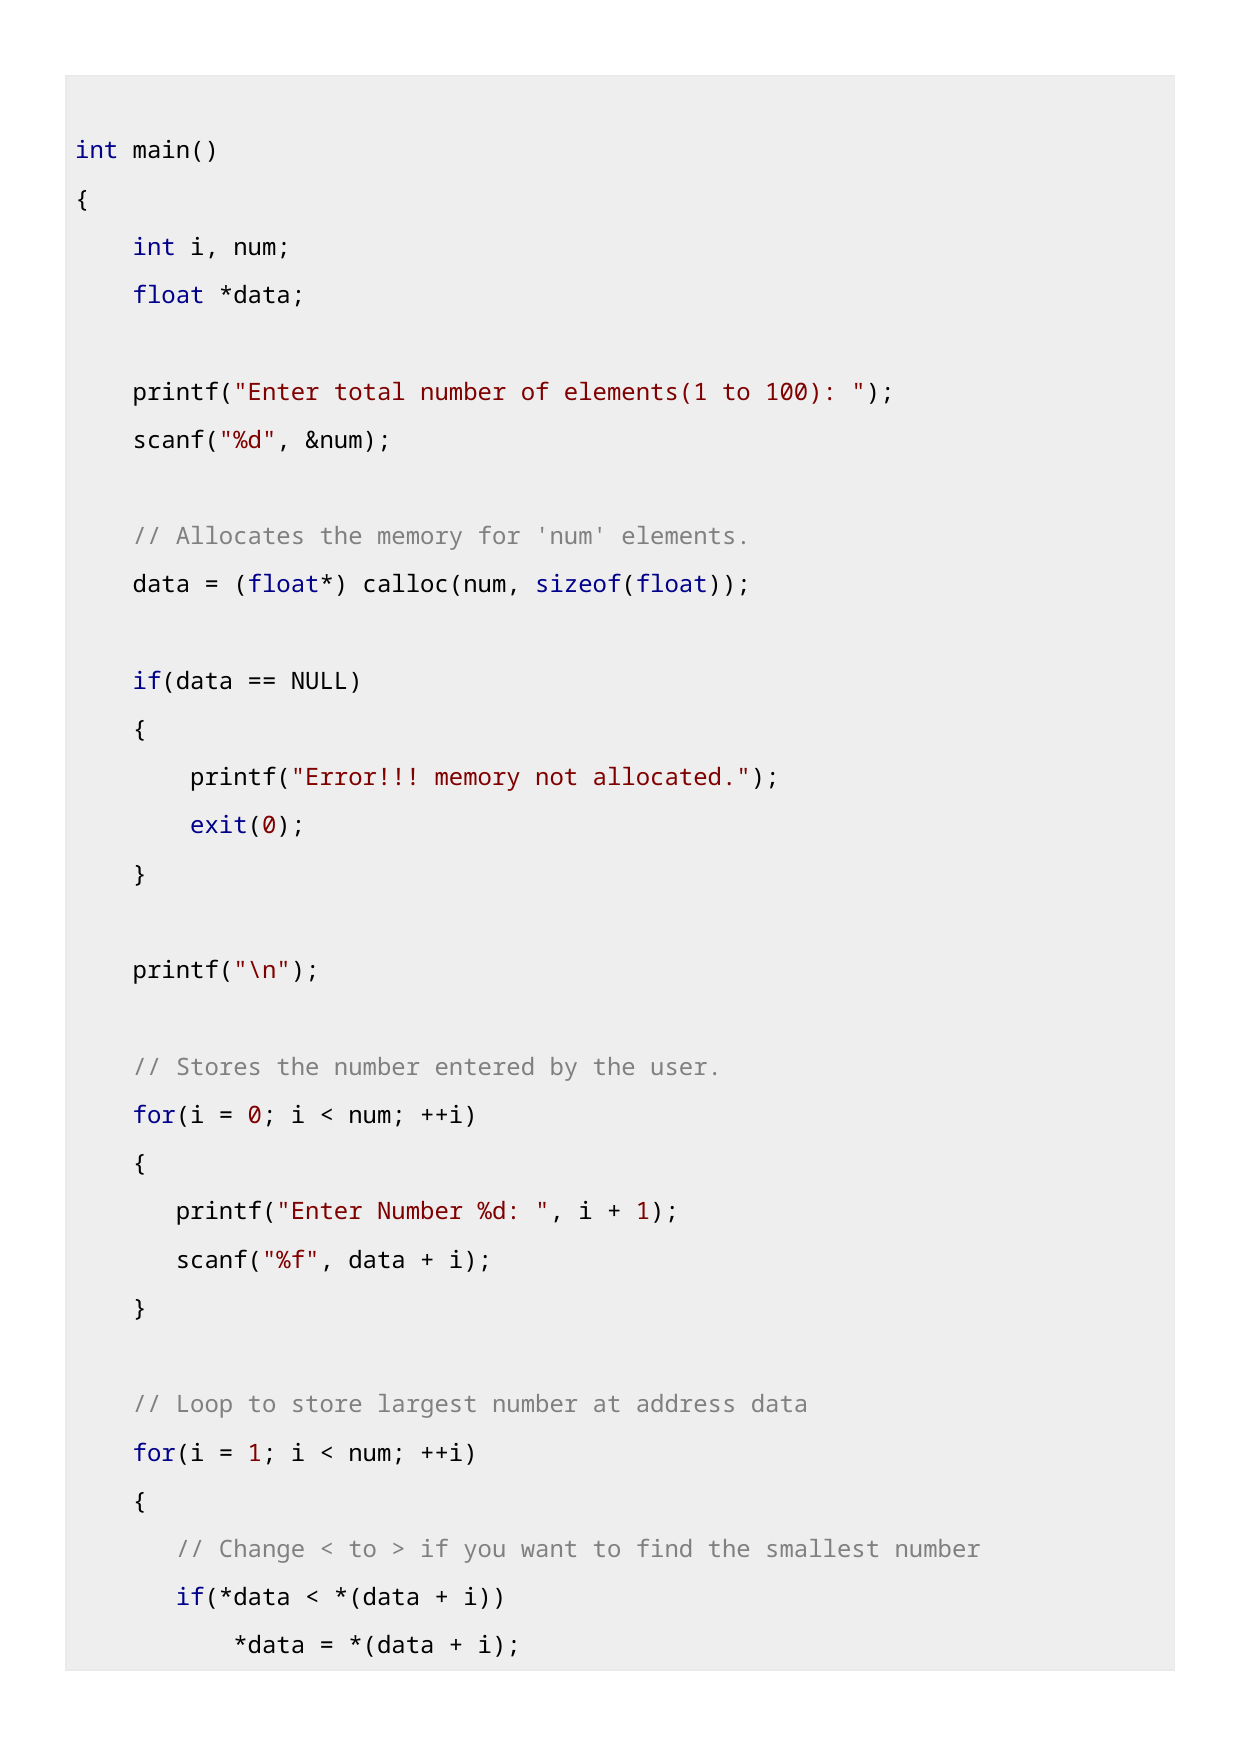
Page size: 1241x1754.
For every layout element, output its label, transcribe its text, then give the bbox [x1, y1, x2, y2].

text { [67, 1136, 1174, 1178]
text printf("Enter Number %d: ", i + 1); [67, 1184, 1174, 1227]
text { [67, 171, 1174, 214]
text *data = *(data + i); [67, 1618, 1174, 1669]
text { [67, 702, 1174, 744]
text // Stores the number entered by the user. [67, 1039, 1174, 1082]
text printf("Error!!! memory not allocated."); [67, 750, 1174, 793]
text } [67, 1281, 1174, 1323]
text scanf("%f", data + i); [67, 1232, 1174, 1275]
text scanf("%d", &num); [67, 413, 1174, 455]
text int i, num; [67, 220, 1174, 262]
text // Loop to store largest number at address data [67, 1377, 1174, 1420]
text int main() [67, 123, 1174, 166]
text exit(0); [67, 798, 1174, 841]
text // Allocates the memory for 'num' elements. [67, 509, 1174, 552]
text printf("\n"); [67, 943, 1174, 986]
text for(i = 1; i < num; ++i) [67, 1425, 1174, 1468]
text data = (float*) calloc(num, sizeof(float)); [67, 557, 1174, 600]
text } [67, 847, 1174, 889]
text // Change < to > if you want to find the smallest number [67, 1522, 1174, 1564]
text float *data; [67, 268, 1174, 310]
text { [67, 1474, 1174, 1516]
text for(i = 0; i < num; ++i) [67, 1088, 1174, 1130]
text if(*data < *(data + i)) [67, 1570, 1174, 1613]
text printf("Enter total number of elements(1 to 100): "); [67, 364, 1174, 407]
text if(data == NULL) [67, 654, 1174, 696]
